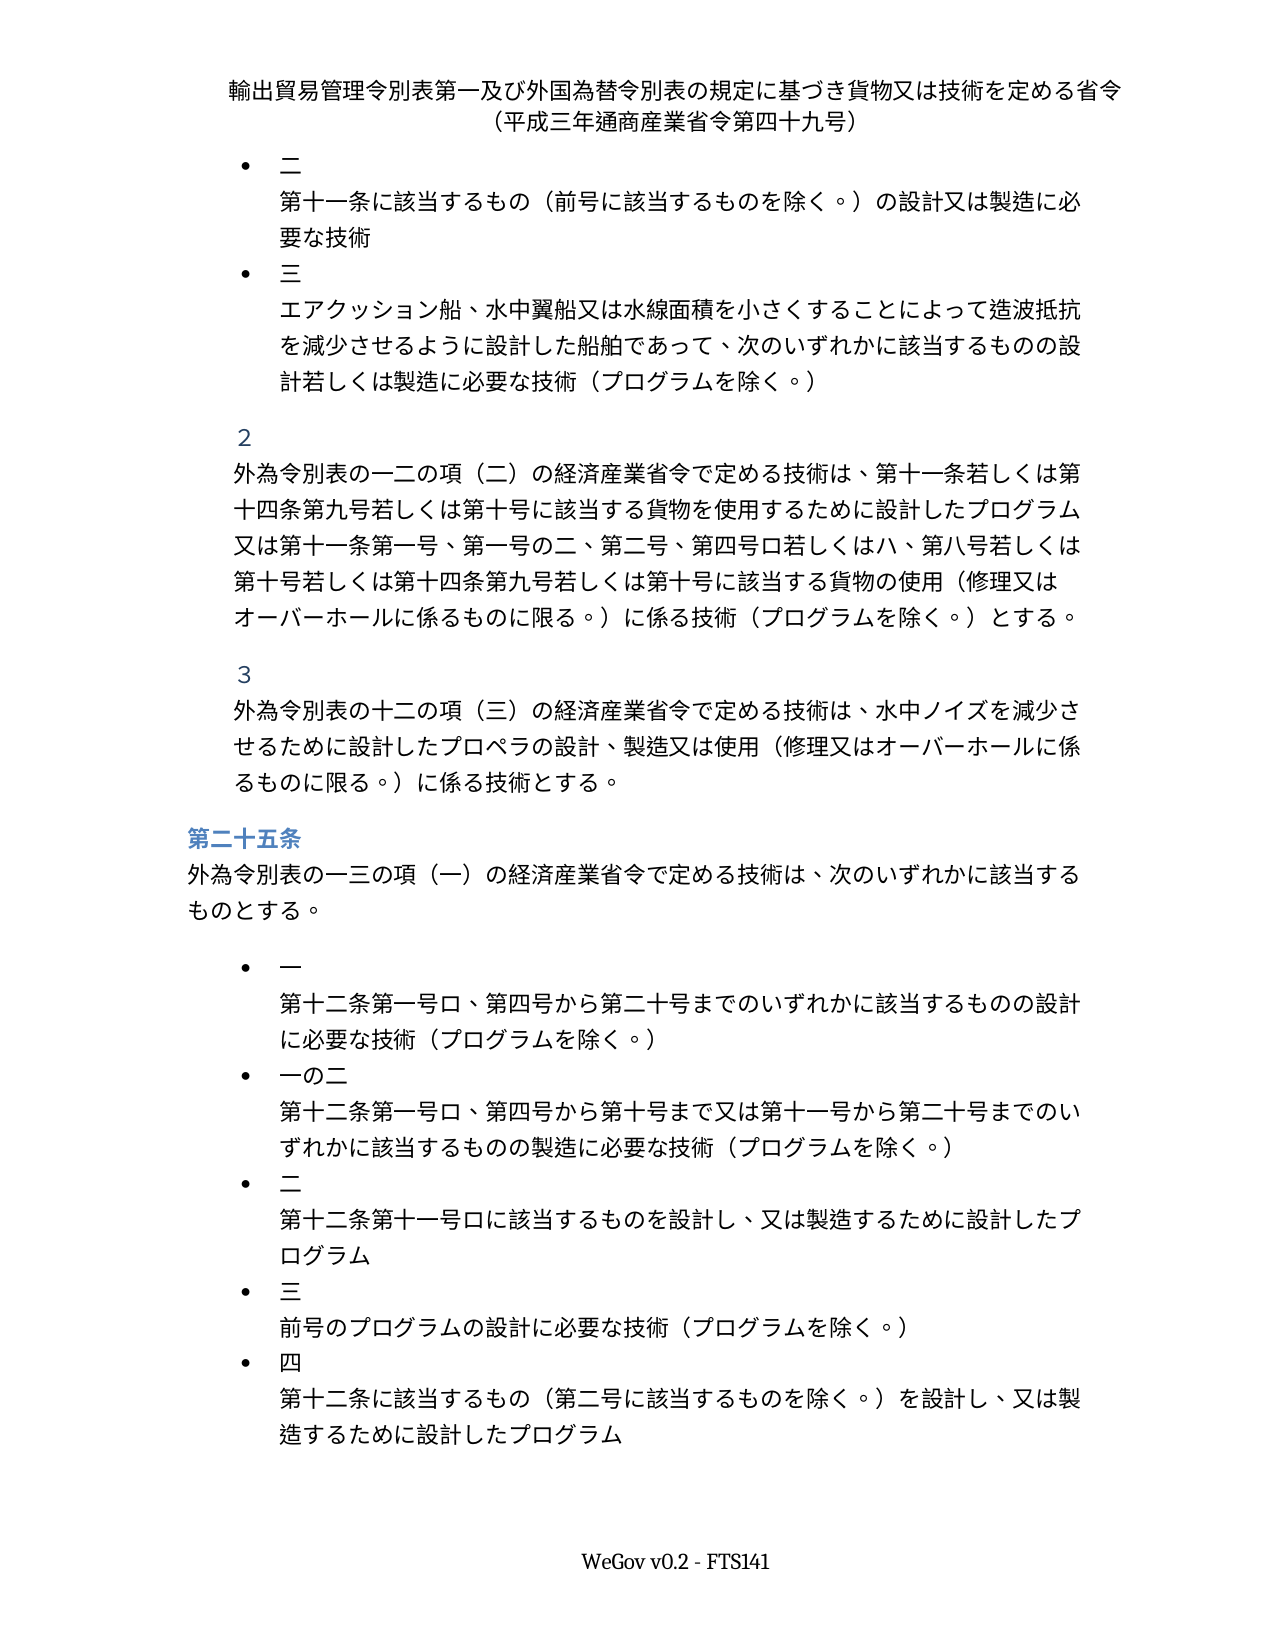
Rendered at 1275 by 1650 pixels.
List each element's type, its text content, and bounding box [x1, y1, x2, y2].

subtitle ２ [233, 422, 1087, 454]
text 外為令別表の十二の項（三）の経済産業省令で定める技術は、水中ノイズを減少させるために設計したプロペラの設計、製造又は使用（修理又はオーバーホールに係るものに限る。）に係る技術とする。 [233, 695, 1087, 798]
list 一の二 第十二条第一号ロ、第四号から第十号まで又は第十一号から第二十号までのいずれかに該当するものの製造に必要な技術（プログラムを除く。） [242, 1060, 1087, 1163]
list 三 エアクッション船、水中翼船又は水線面積を小さくすることによって造波抵抗を減少させるように設計した船舶であって、次のいずれかに該当するものの設計若しくは製造に必要な技術（プログラムを除く。） [242, 258, 1087, 397]
list 二 第十一条に該当するもの（前号に該当するものを除く。）の設計又は製造に必要な技術 [242, 150, 1087, 253]
text 外為令別表の一三の項（一）の経済産業省令で定める技術は、次のいずれかに該当するものとする。 [187, 859, 1087, 927]
subtitle 第二十五条 [187, 823, 1087, 855]
list 四 第十二条に該当するもの（第二号に該当するものを除く。）を設計し、又は製造するために設計したプログラム [242, 1347, 1087, 1451]
subtitle ３ [233, 659, 1087, 690]
list 一 第十二条第一号ロ、第四号から第二十号までのいずれかに該当するものの設計に必要な技術（プログラムを除く。） [242, 952, 1087, 1055]
text 外為令別表の一二の項（二）の経済産業省令で定める技術は、第十一条若しくは第十四条第九号若しくは第十号に該当する貨物を使用するために設計したプログラム又は第十一条第一号、第一号の二、第二号、第四号ロ若しくはハ、第八号若しくは第十号若しくは第十四条第九号若しくは第十号に該当する貨物の使用（修理又はオーバーホールに係るものに限る。）に係る技術（プログラムを除く。）とする。 [233, 458, 1087, 633]
list 二 第十二条第十一号ロに該当するものを設計し、又は製造するために設計したプログラム [242, 1168, 1087, 1271]
list 三 前号のプログラムの設計に必要な技術（プログラムを除く。） [242, 1276, 1087, 1343]
